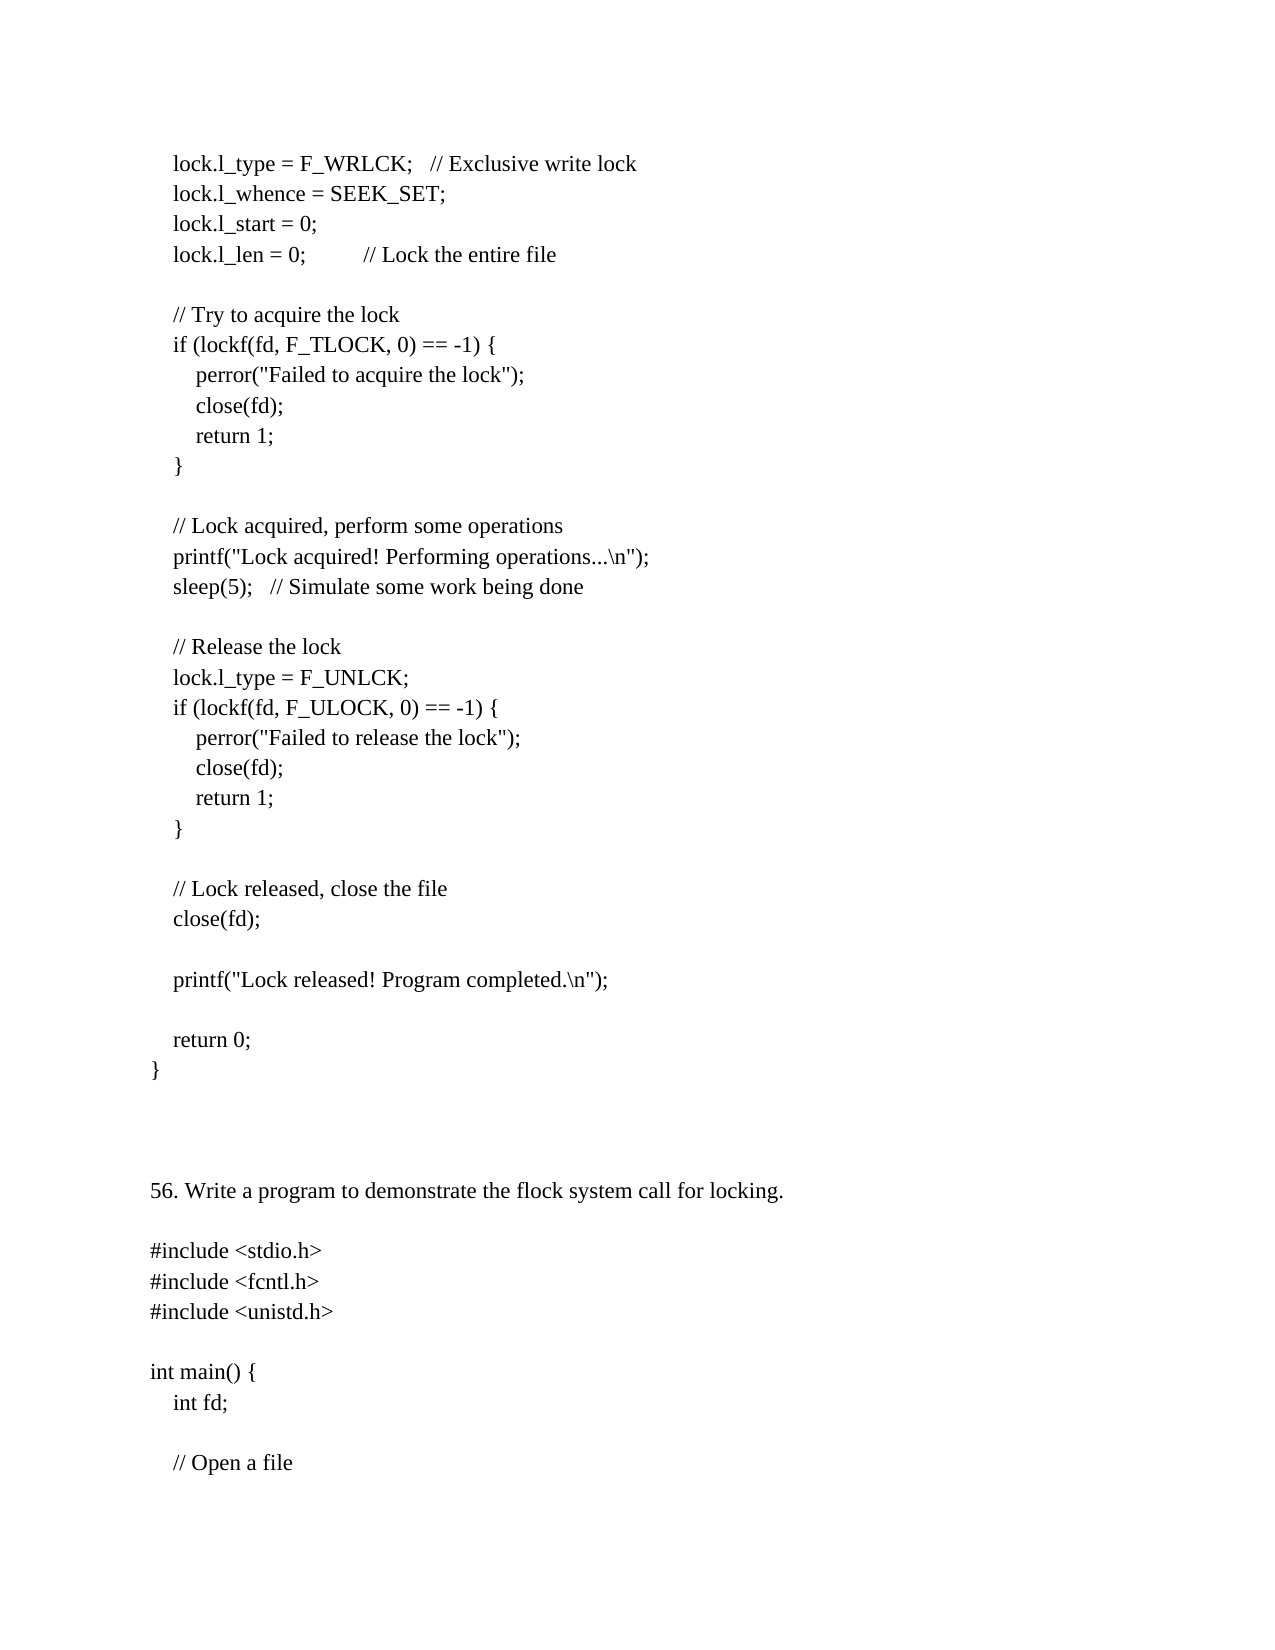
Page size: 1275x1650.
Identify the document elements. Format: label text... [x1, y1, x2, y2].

text lock.l_type = F_WRLCK; // Exclusive write lock [150, 150, 1125, 176]
text close(fd); [150, 905, 1125, 932]
text if (lockf(fd, F_ULOCK, 0) == -1) { [150, 694, 1125, 720]
text printf("Lock released! Program completed.\n"); [150, 966, 1125, 992]
text #include <fcntl.h> [150, 1268, 1125, 1294]
text lock.l_type = F_UNLCK; [150, 663, 1125, 690]
text #include <unistd.h> [150, 1298, 1125, 1324]
text lock.l_start = 0; [150, 210, 1125, 237]
text lock.l_len = 0; // Lock the entire file [150, 241, 1125, 267]
text // Open a file [150, 1449, 1125, 1475]
text // Release the lock [150, 633, 1125, 660]
text // Lock acquired, perform some operations [150, 512, 1125, 539]
title 56. Write a program to demonstrate the flock system call for locking. [150, 1177, 1125, 1203]
text perror("Failed to release the lock"); [150, 724, 1125, 750]
text if (lockf(fd, F_TLOCK, 0) == -1) { [150, 331, 1125, 358]
text } [150, 1056, 1125, 1083]
text close(fd); [150, 392, 1125, 418]
text int fd; [150, 1388, 1125, 1415]
text perror("Failed to acquire the lock"); [150, 361, 1125, 388]
text #include <stdio.h> [150, 1237, 1125, 1264]
text return 1; [150, 422, 1125, 448]
text } [150, 452, 1125, 478]
text return 1; [150, 784, 1125, 811]
text sleep(5); // Simulate some work being done [150, 573, 1125, 599]
text printf("Lock acquired! Performing operations...\n"); [150, 543, 1125, 569]
text // Lock released, close the file [150, 875, 1125, 901]
text return 0; [150, 1026, 1125, 1052]
text int main() { [150, 1358, 1125, 1385]
text // Try to acquire the lock [150, 301, 1125, 327]
text } [150, 814, 1125, 841]
text lock.l_whence = SEEK_SET; [150, 180, 1125, 207]
text close(fd); [150, 754, 1125, 781]
